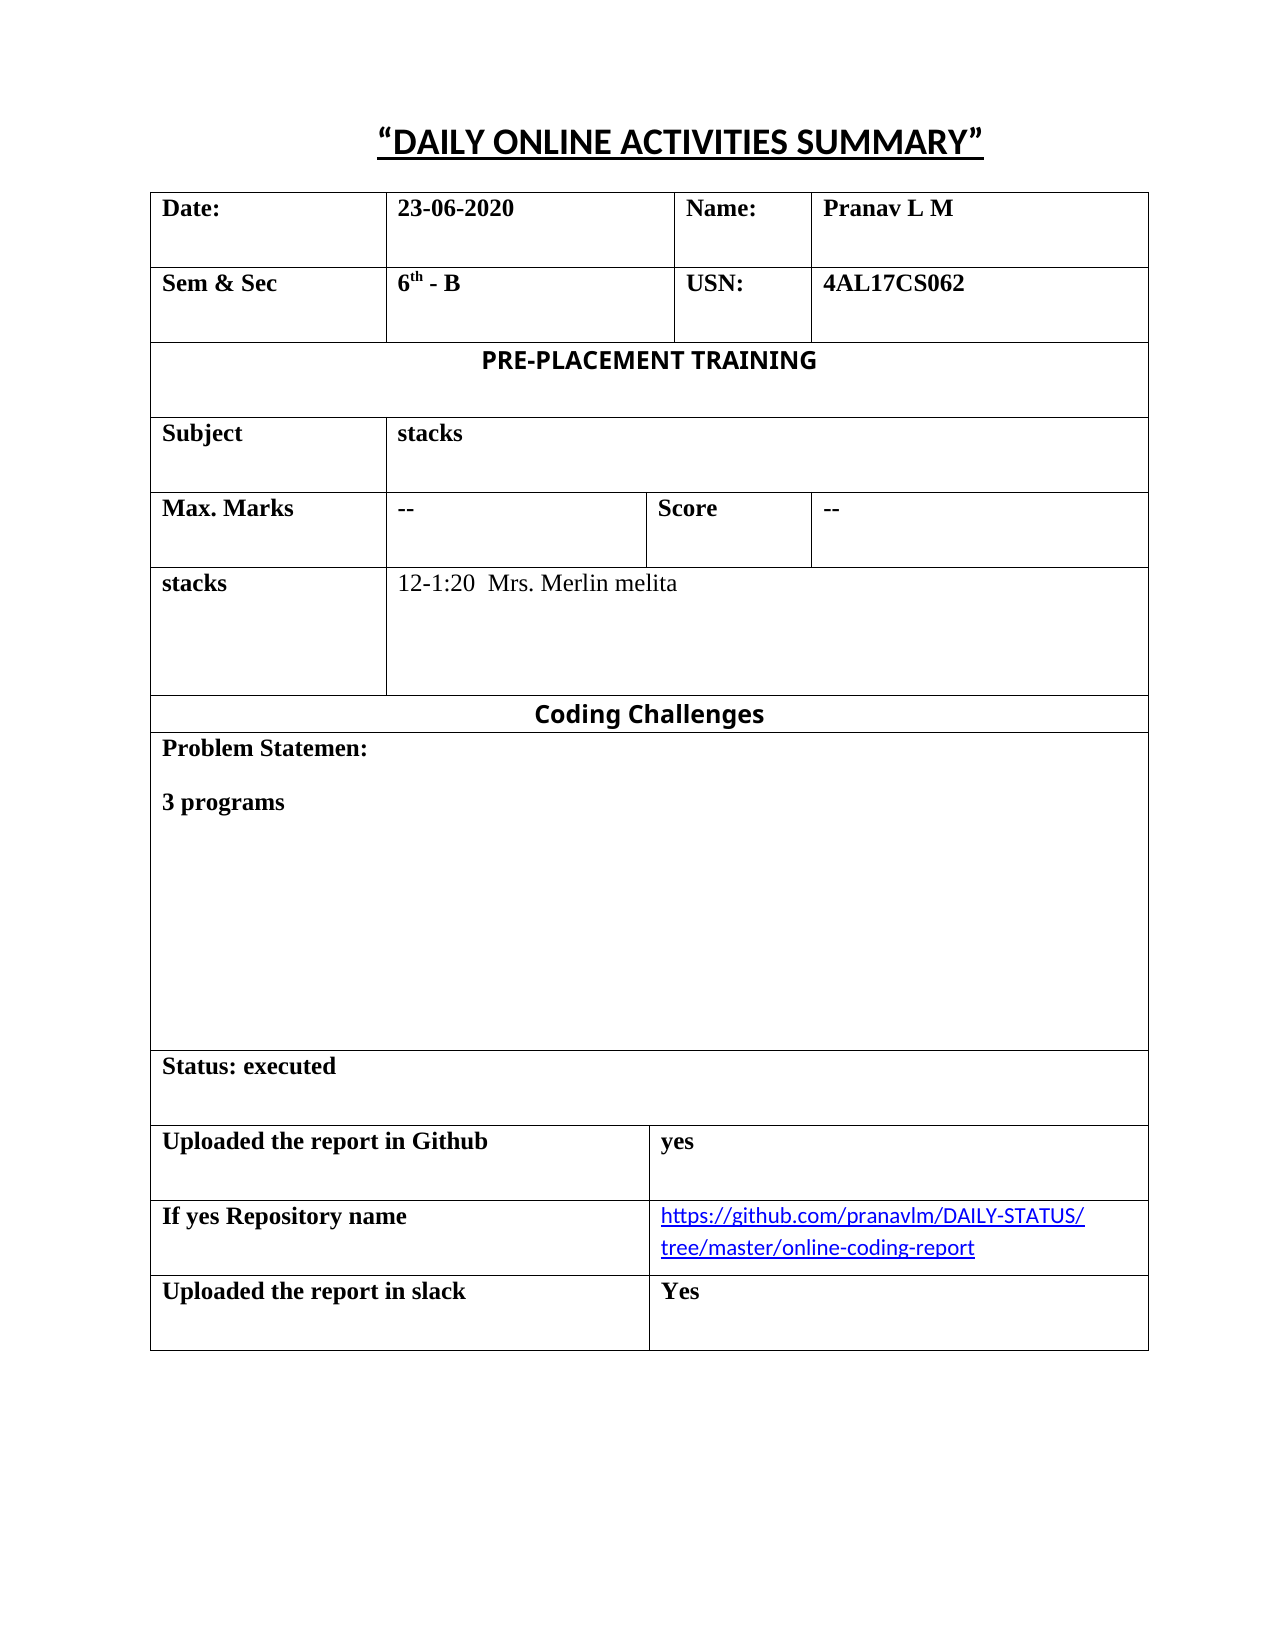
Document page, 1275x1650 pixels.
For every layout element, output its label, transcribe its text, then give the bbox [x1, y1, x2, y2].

table_cell Yes [650, 1276, 1148, 1350]
table_cell Score [647, 493, 811, 567]
table_cell 12-1:20 Mrs. Merlin melita [387, 568, 1148, 695]
table_cell Uploaded the report in Github [151, 1126, 649, 1200]
table_cell Sem & Sec [151, 268, 386, 342]
table_cell Max. Marks [151, 493, 386, 567]
table_cell Problem Statemen: 3 programs [151, 733, 1148, 1050]
table_cell Uploaded the report in slack [151, 1276, 649, 1350]
table_cell If yes Repository name [151, 1201, 649, 1275]
table_cell 4AL17CS062 [812, 268, 1148, 342]
table_header Pranav L M [812, 193, 1148, 267]
table_cell -- [387, 493, 646, 567]
table_cell yes [650, 1126, 1148, 1200]
table_header Date: [151, 193, 386, 267]
table_header Name: [675, 193, 811, 267]
table_header 23-06-2020 [387, 193, 674, 267]
table_cell Coding Challenges [151, 696, 1148, 732]
table_cell stacks [151, 568, 386, 695]
table_cell Status: executed [151, 1051, 1148, 1125]
table_cell PRE-PLACEMENT TRAINING [151, 343, 1148, 417]
table_cell stacks [387, 418, 1148, 492]
table_cell https://github.com/pranavlm/DAILY-STATUS/tree/master/online-coding-report [650, 1201, 1148, 1275]
table_cell 6th - B [387, 268, 674, 342]
text “DAILY ONLINE ACTIVITIES SUMMARY” [150, 118, 1211, 164]
table_cell -- [812, 493, 1148, 567]
table_cell Subject [151, 418, 386, 492]
table_cell USN: [675, 268, 811, 342]
